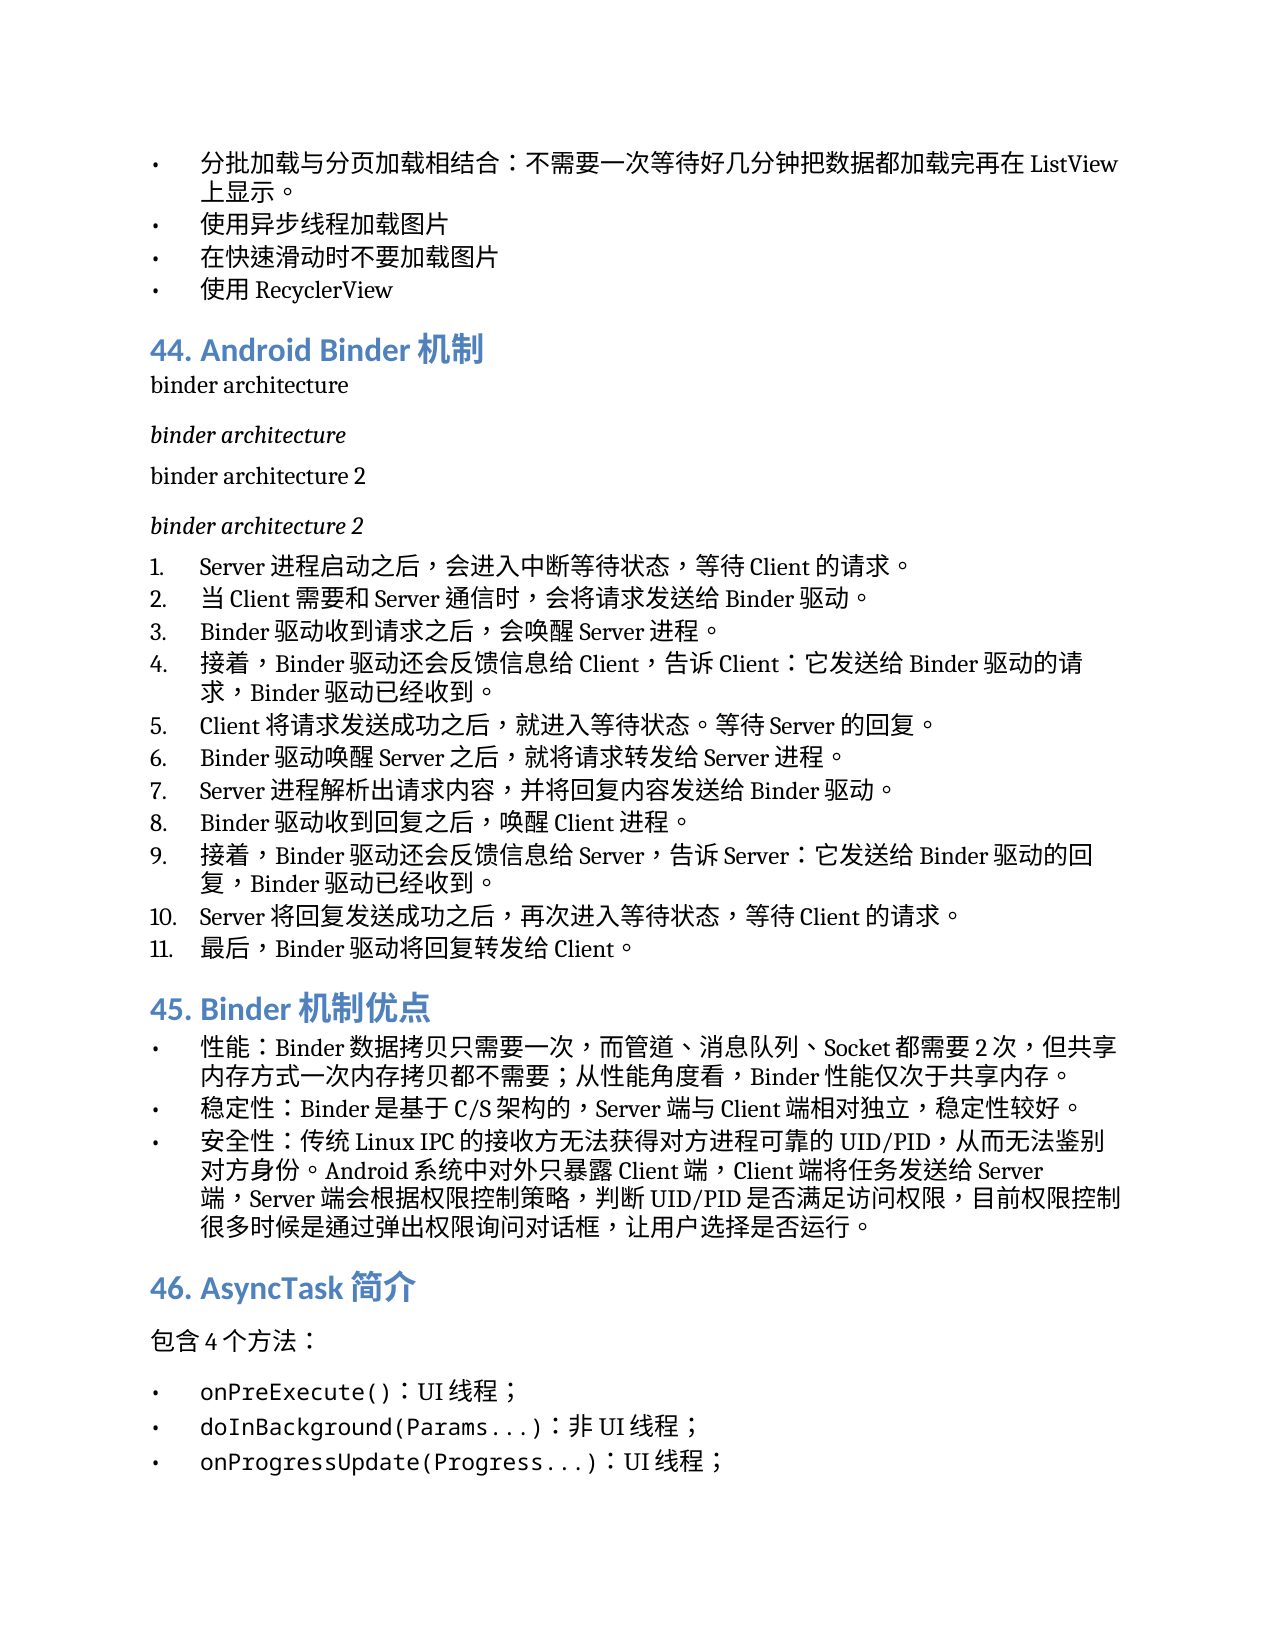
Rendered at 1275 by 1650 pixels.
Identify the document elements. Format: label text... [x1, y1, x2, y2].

subtitle 44. Android Binder机制 [150, 326, 1125, 371]
list doInBackground(Params...)：非UI线程； [150, 1410, 1125, 1442]
list Server进程解析出请求内容，并将回复内容发送给Binder驱动。 [150, 777, 1125, 805]
list onProgressUpdate(Progress...)：UI线程； [150, 1445, 1125, 1477]
list 使用异步线程加载图片 [150, 211, 1125, 240]
subtitle 45. Binder机制优点 [150, 985, 1125, 1030]
list Binder驱动收到回复之后，唤醒Client进程。 [150, 809, 1125, 838]
list 性能：Binder数据拷贝只需要一次，而管道、消息队列、Socket都需要2次，但共享内存方式一次内存拷贝都不需要；从性能角度看，Binder性能仅次于共享内存。 [150, 1034, 1125, 1092]
subtitle 46. AsyncTask简介 [150, 1264, 1125, 1309]
list 稳定性：Binder是基于C/S架构的，Server端与Client端相对独立，稳定性较好。 [150, 1095, 1125, 1124]
text binder architecture 2 [150, 512, 1125, 540]
list 分批加载与分页加载相结合：不需要一次等待好几分钟把数据都加载完再在ListView上显示。 [150, 150, 1125, 207]
text 包含4个方法： [150, 1328, 1125, 1357]
list 当Client需要和Server通信时，会将请求发送给Binder驱动。 [150, 585, 1125, 614]
list 接着，Binder驱动还会反馈信息给Server，告诉Server：它发送给Binder驱动的回复，Binder驱动已经收到。 [150, 842, 1125, 899]
list 安全性：传统Linux IPC的接收方无法获得对方进程可靠的UID/PID，从而无法鉴别对方身份。Android系统中对外只暴露Client端，Client端将任务发送给Server端，Server端会根据权限控制策略，判断UID/PID是否满足访问权限，目前权限控制很多时候是通过弹出权限询问对话框，让用户选择是否运行。 [150, 1128, 1125, 1243]
text binder architecture 2 [150, 462, 1125, 491]
list onPreExecute()：UI线程； [150, 1375, 1125, 1407]
text binder architecture [150, 421, 1125, 449]
list 使用RecyclerView [150, 276, 1125, 305]
list Binder驱动唤醒Server之后，就将请求转发给Server进程。 [150, 744, 1125, 773]
list Server进程启动之后，会进入中断等待状态，等待Client的请求。 [150, 553, 1125, 582]
list 最后，Binder驱动将回复转发给Client。 [150, 935, 1125, 964]
text binder architecture [150, 371, 1125, 400]
list 接着，Binder驱动还会反馈信息给Client，告诉Client：它发送给Binder驱动的请求，Binder驱动已经收到。 [150, 650, 1125, 708]
list Binder驱动收到请求之后，会唤醒Server进程。 [150, 618, 1125, 647]
list Server将回复发送成功之后，再次进入等待状态，等待Client的请求。 [150, 903, 1125, 932]
list Client将请求发送成功之后，就进入等待状态。等待Server的回复。 [150, 712, 1125, 740]
list 在快速滑动时不要加载图片 [150, 244, 1125, 272]
